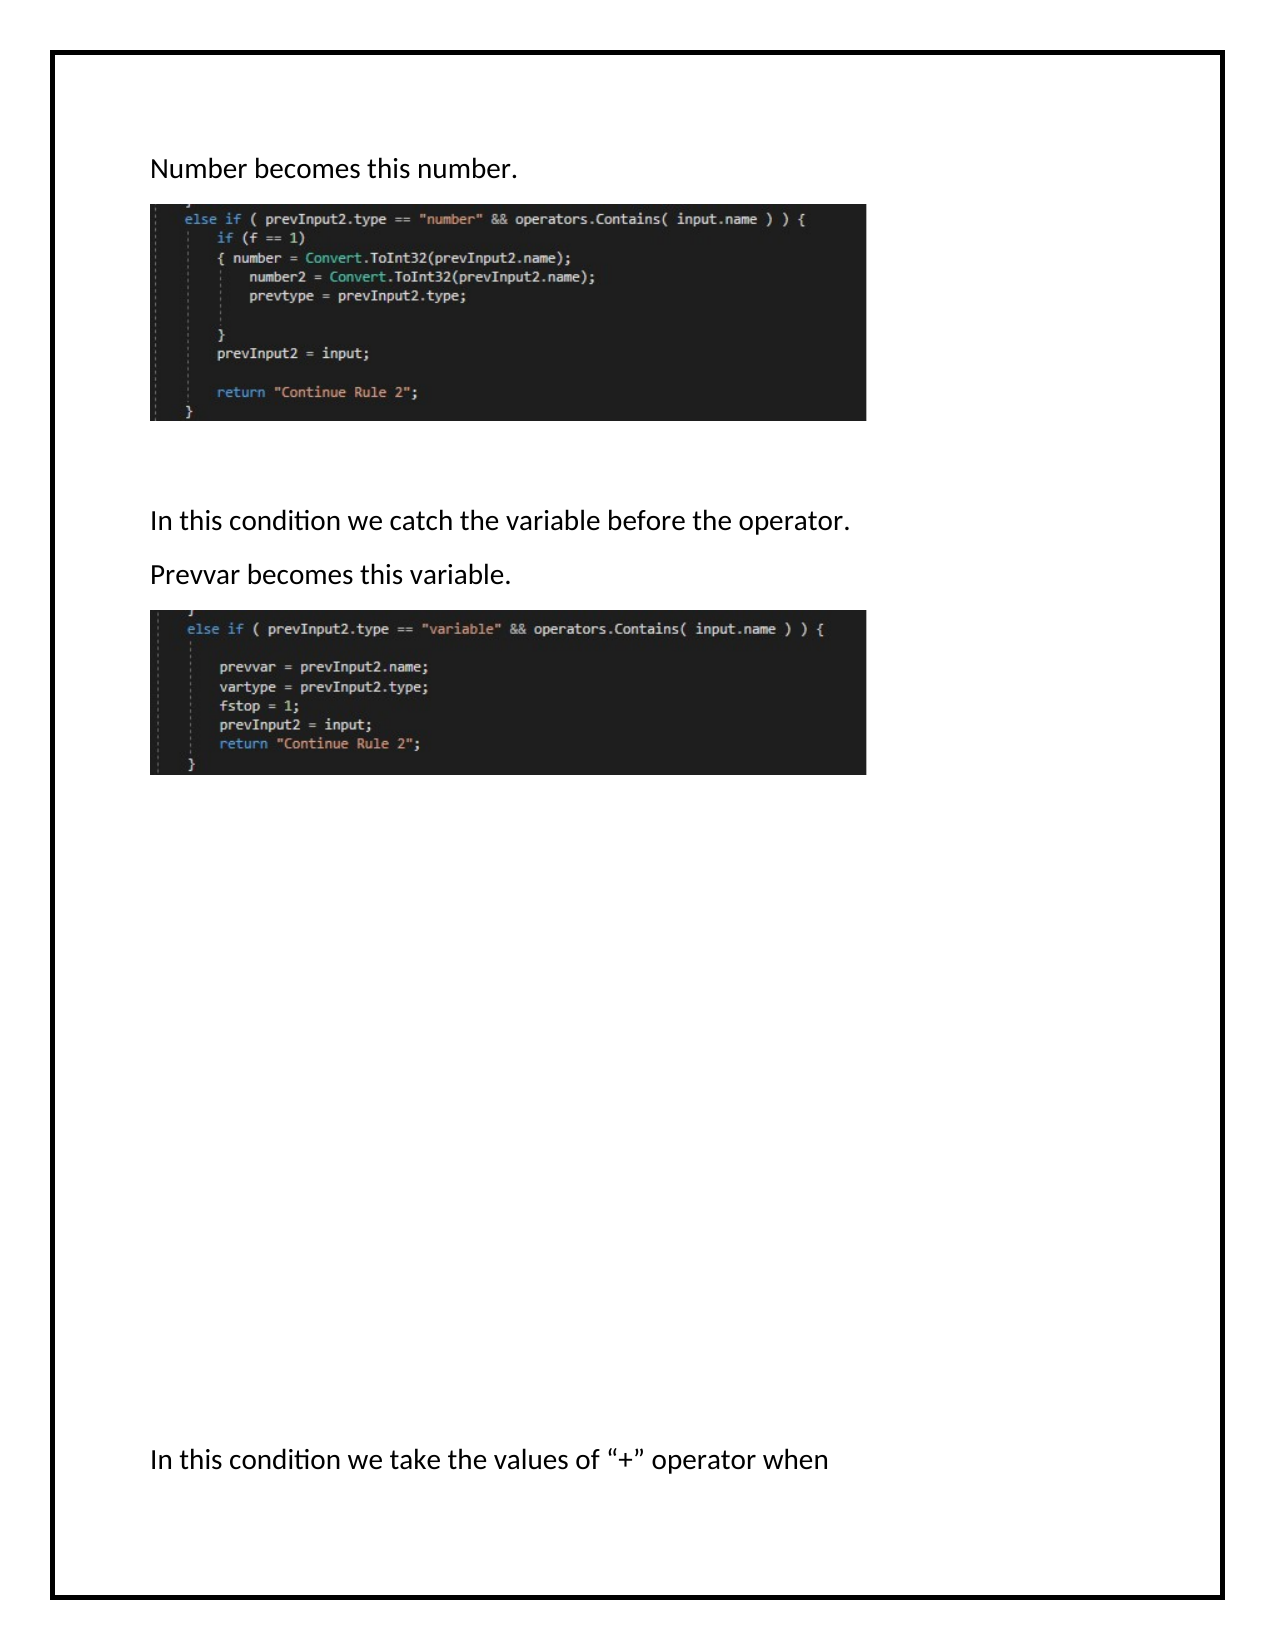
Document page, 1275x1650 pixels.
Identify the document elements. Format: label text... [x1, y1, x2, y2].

text In this condition we catch the variable before the operator. [150, 502, 1125, 537]
text Number becomes this number. [150, 150, 1125, 186]
text In this condition we take the values of “+” operator when [150, 1441, 1125, 1477]
picture [150, 204, 867, 421]
text Prevvar becomes this variable. [150, 556, 1125, 592]
picture [150, 610, 867, 775]
